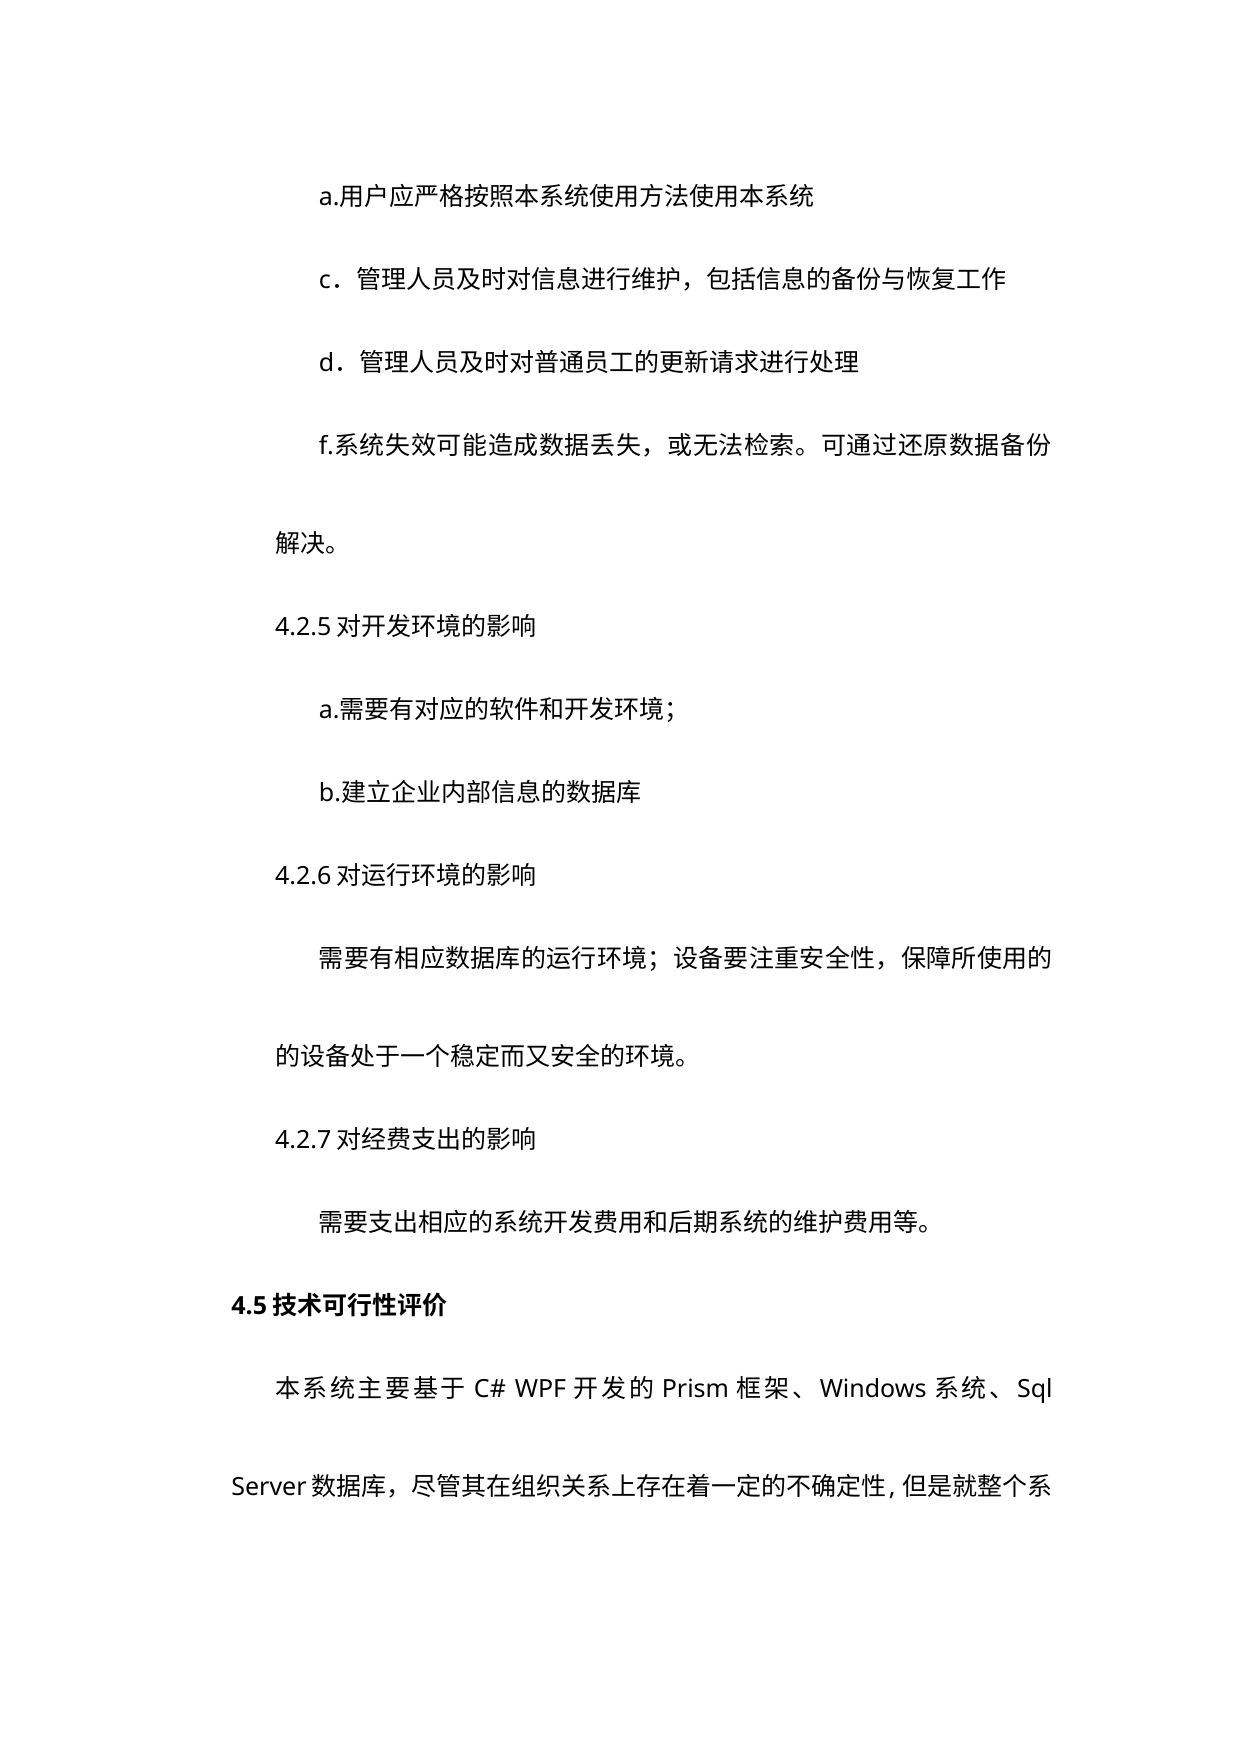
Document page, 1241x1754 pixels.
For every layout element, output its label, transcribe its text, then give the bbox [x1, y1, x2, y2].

text 4.2.6对运行环境的影响 [275, 841, 1053, 906]
text a.需要有对应的软件和开发环境； [275, 675, 1053, 740]
text 4.2.7对经费支出的影响 [275, 1105, 1053, 1170]
text d．管理人员及时对普通员工的更新请求进行处理 [275, 328, 1053, 393]
text 4.2.5对开发环境的影响 [275, 592, 1053, 657]
text 需要有相应数据库的运行环境；设备要注重安全性，保障所使用的的设备处于一个稳定而又安全的环境。 [275, 924, 1053, 1087]
text 4.5技术可行性评价 [231, 1271, 1053, 1336]
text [231, 1354, 1053, 1517]
text b.建立企业内部信息的数据库 [275, 758, 1053, 823]
text c．管理人员及时对信息进行维护，包括信息的备份与恢复工作 [275, 245, 1053, 310]
text 需要支出相应的系统开发费用和后期系统的维护费用等。 [275, 1188, 1053, 1253]
text a.用户应严格按照本系统使用方法使用本系统 [275, 162, 1053, 227]
text f.系统失效可能造成数据丢失，或无法检索。可通过还原数据备份解决。 [275, 411, 1053, 574]
